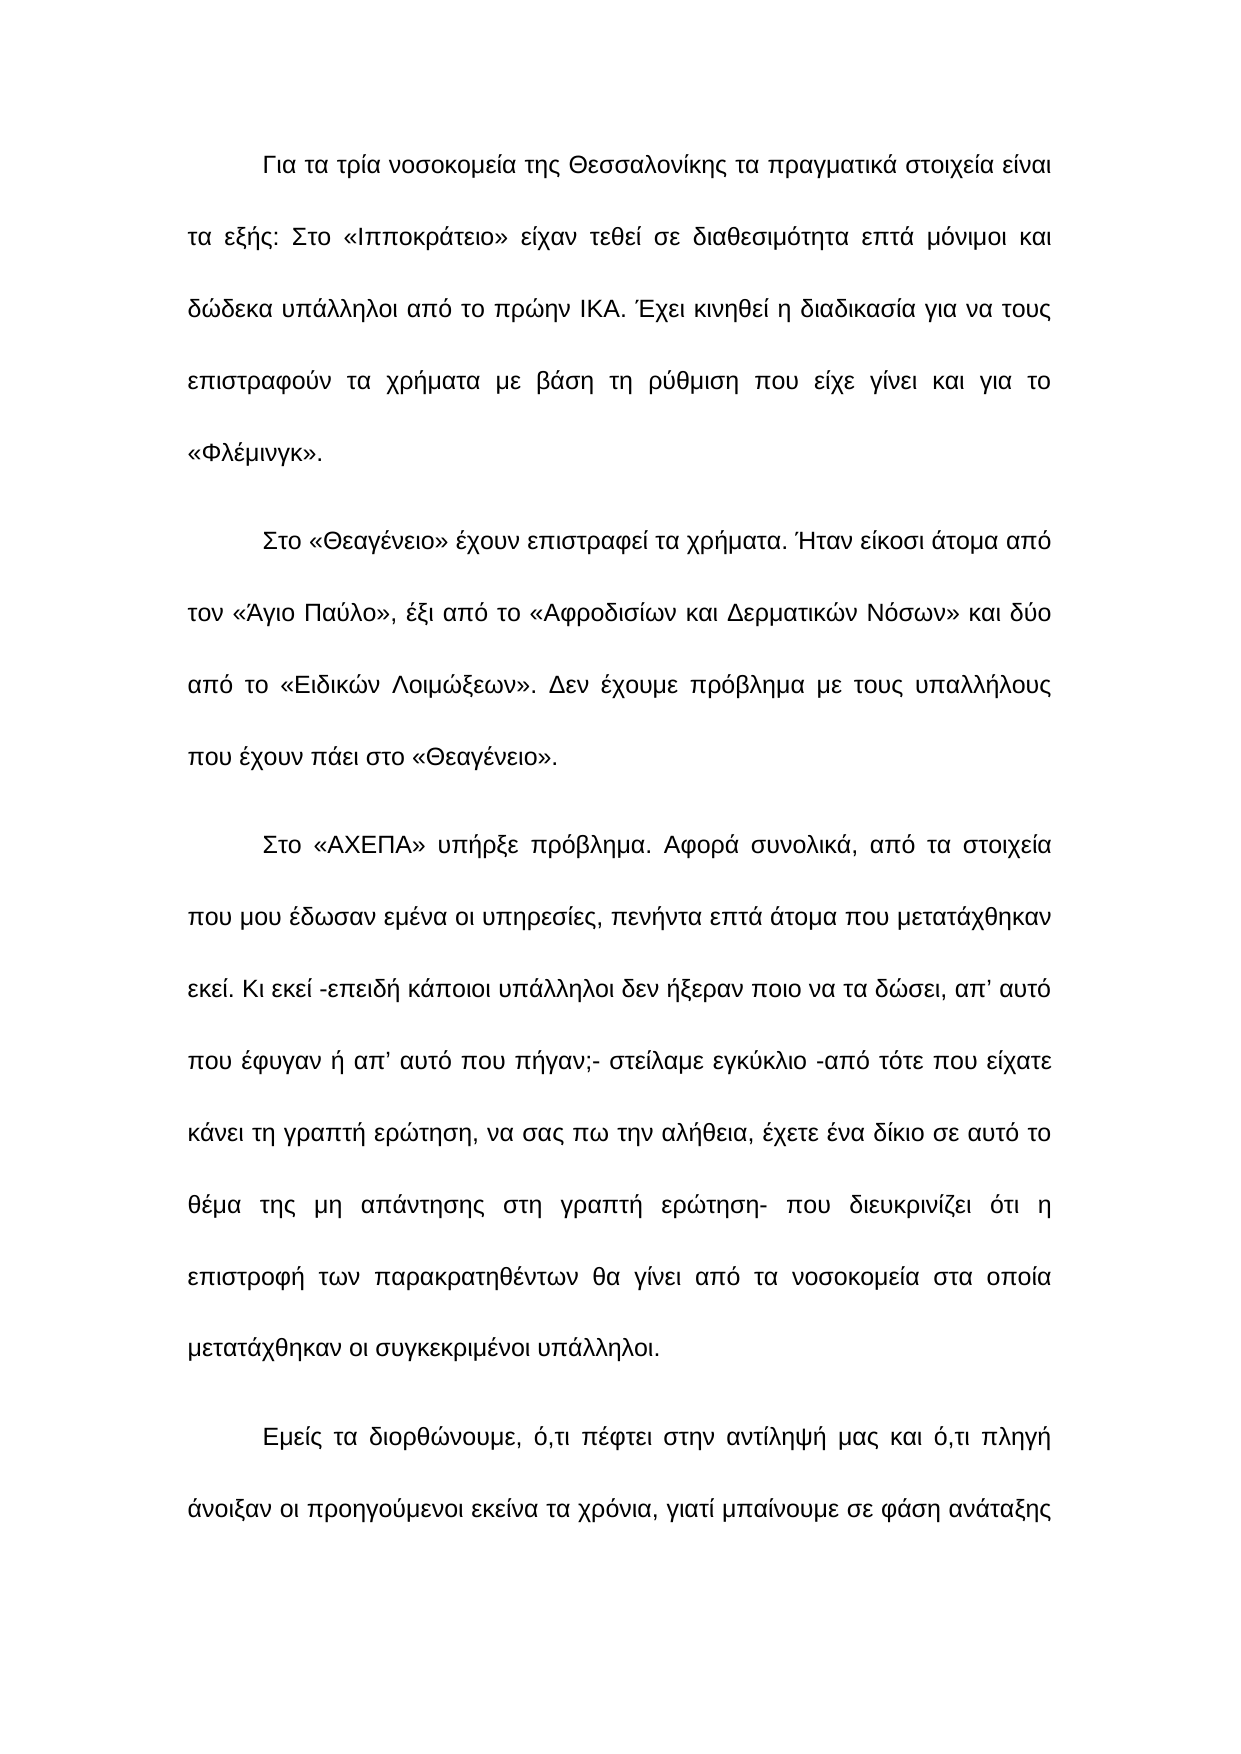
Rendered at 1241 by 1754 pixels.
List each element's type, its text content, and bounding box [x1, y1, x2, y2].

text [187, 1422, 1053, 1522]
text Στο «ΑΧΕΠΑ» υπήρξε πρόβλημα. Αφορά συνολικά, από τα στοιχεία που μου έδωσαν εμένα οι υπηρεσίες, πενήντα επτά άτομα που μετατάχθηκαν εκεί. Κι εκεί -επειδή κάποιοι υπάλληλοι δεν ήξεραν ποιο να τα δώσει, απ’ αυτό που έφυγαν ή απ’ αυτό που πήγαν;- στείλαμε εγκύκλιο -από τότε που είχατε κάνει τη γραπτή ερώτηση, να σας πω την αλήθεια, έχετε ένα δίκιο σε αυτό το θέμα της μη απάντησης στη γραπτή ερώτηση- που διευκρινίζει ότι η επιστροφή των παρακρατηθέντων θα γίνει από τα νοσοκομεία στα οποία μετατάχθηκαν οι συγκεκριμένοι υπάλληλοι. [187, 830, 1053, 1362]
text Για τα τρία νοσοκομεία της Θεσσαλονίκης τα πραγματικά στοιχεία είναι τα εξής: Στο «Ιπποκράτειο» είχαν τεθεί σε διαθεσιμότητα επτά μόνιμοι και δώδεκα υπάλληλοι από το πρώην ΙΚΑ. Έχει κινηθεί η διαδικασία για να τους επιστραφούν τα χρήματα με βάση τη ρύθμιση που είχε γίνει και για το «Φλέμινγκ». [187, 150, 1053, 466]
text Στο «Θεαγένειο» έχουν επιστραφεί τα χρήματα. Ήταν είκοσι άτομα από τον «Άγιο Παύλο», έξι από το «Αφροδισίων και Δερματικών Νόσων» και δύο από το «Ειδικών Λοιμώξεων». Δεν έχουμε πρόβλημα με τους υπαλλήλους που έχουν πάει στο «Θεαγένειο». [187, 526, 1053, 770]
